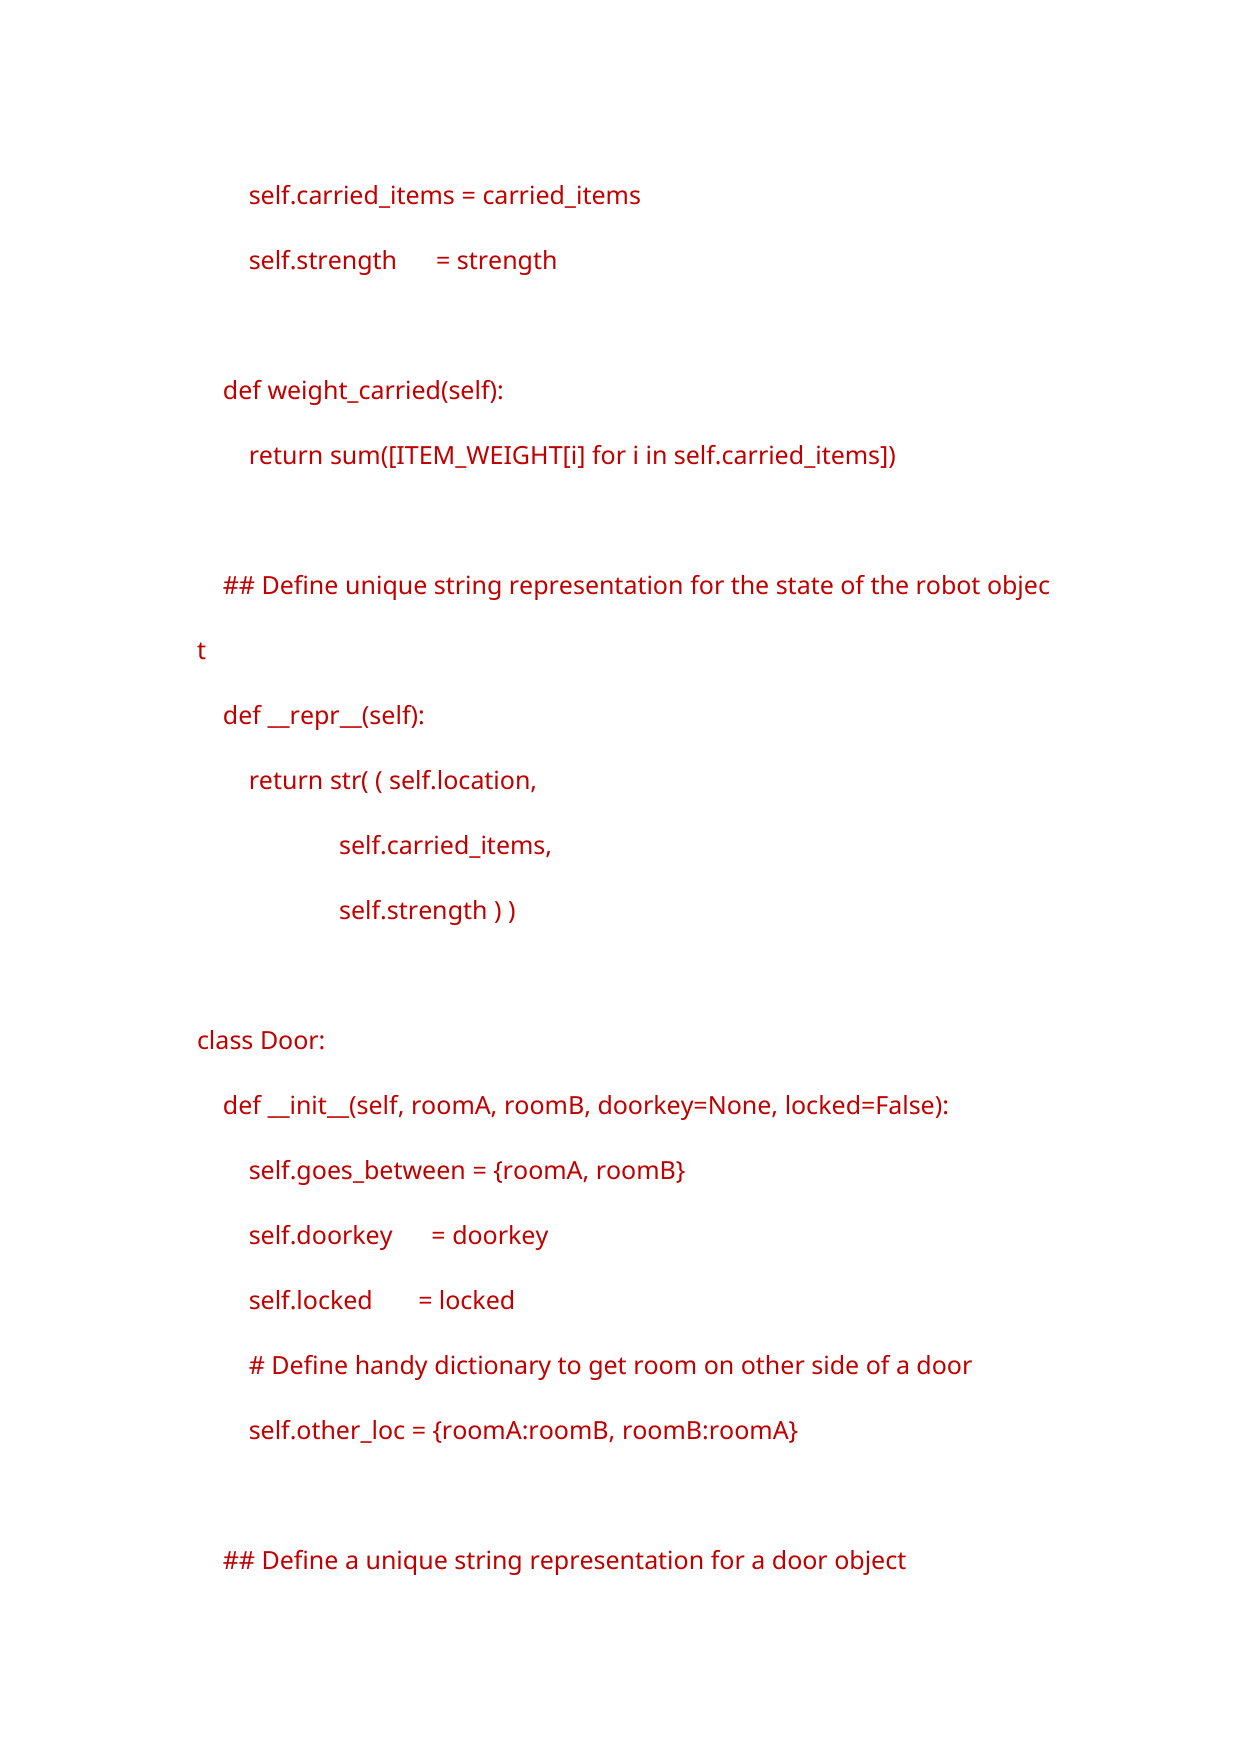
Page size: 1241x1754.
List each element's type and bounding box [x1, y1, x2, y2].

text [197, 162, 1053, 1592]
